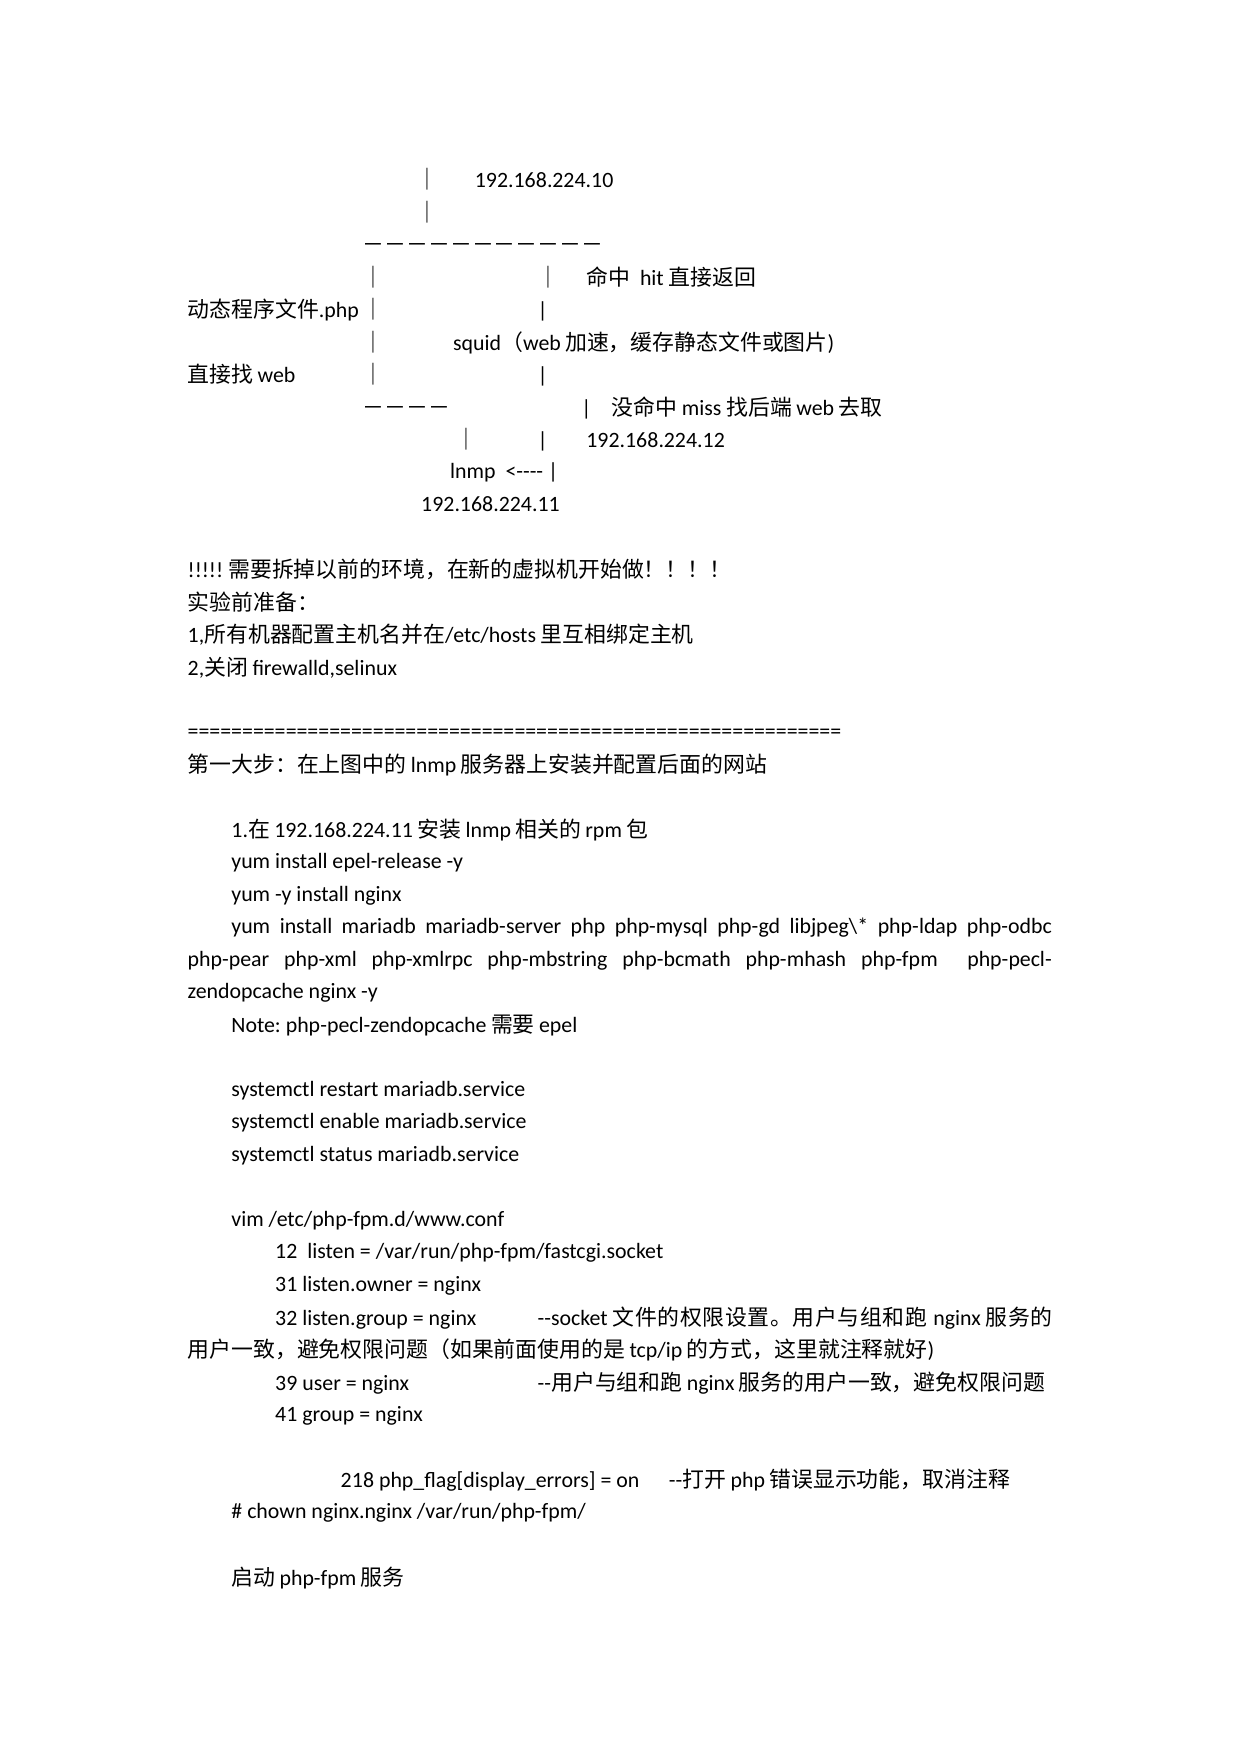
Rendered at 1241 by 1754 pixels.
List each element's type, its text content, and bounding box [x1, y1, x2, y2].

text 启动php-fpm服务 [187, 1559, 1053, 1592]
text Note: php-pecl-zendopcache需要epel [187, 1007, 1053, 1039]
text !!!!! 需要拆掉以前的环境，在新的虚拟机开始做！！！！ [187, 552, 1053, 584]
text 2,关闭firewalld,selinux [187, 649, 1053, 682]
text －－－－－－－－－－－ [187, 227, 1053, 259]
text 192.168.224.11 [187, 487, 1053, 519]
text 39 user = nginx --用户与组和跑nginx服务的用户一致，避免权限问题 [187, 1364, 1053, 1397]
text 直接找web ｜ | [187, 357, 1053, 389]
text ｜ | 192.168.224.12 [187, 422, 1053, 454]
text 1,所有机器配置主机名并在/etc/hosts里互相绑定主机 [187, 617, 1053, 649]
text 218 php_flag[display_errors] = on --打开php错误显示功能，取消注释 [187, 1462, 1053, 1494]
text yum install mariadb mariadb-server php php-mysql php-gd libjpeg\* php-ldap php-odbc php-pear php-xml php-xmlrpc php-mbstring php-bcmath php-mhash php-fpm php-pecl-zendopcache nginx -y [187, 909, 1053, 1007]
text ｜ squid（web加速，缓存静态文件或图片) [187, 324, 1053, 357]
text lnmp <---- | [187, 454, 1053, 487]
text systemctl status mariadb.service [187, 1137, 1053, 1169]
text 31 listen.owner = nginx [187, 1267, 1053, 1299]
text vim /etc/php-fpm.d/www.conf [187, 1202, 1053, 1234]
text # chown nginx.nginx /var/run/php-fpm/ [187, 1494, 1053, 1527]
text systemctl enable mariadb.service [187, 1104, 1053, 1137]
text yum -y install nginx [187, 877, 1053, 909]
text 32 listen.group = nginx --socket文件的权限设置。用户与组和跑nginx服务的用户一致，避免权限问题（如果前面使用的是tcp/ip的方式，这里就注释就好) [187, 1299, 1053, 1364]
text ｜ 192.168.224.10 [187, 162, 1053, 194]
text 1.在192.168.224.11安装lnmp相关的rpm包 [187, 812, 1053, 844]
text systemctl restart mariadb.service [187, 1072, 1053, 1104]
text 第一大步：在上图中的lnmp服务器上安装并配置后面的网站 [187, 747, 1053, 779]
text 动态程序文件.php ｜ | [187, 292, 1053, 324]
text ｜ ｜ 命中 hit 直接返回 [187, 259, 1053, 292]
text 41 group = nginx [187, 1397, 1053, 1429]
text 实验前准备： [187, 584, 1053, 617]
text －－－－ | 没命中 miss 找后端web去取 [187, 389, 1053, 422]
text 12 listen = /var/run/php-fpm/fastcgi.socket [187, 1234, 1053, 1267]
text ｜ [187, 194, 1053, 227]
text yum install epel-release -y [187, 844, 1053, 877]
text ============================================================ [187, 714, 1053, 747]
